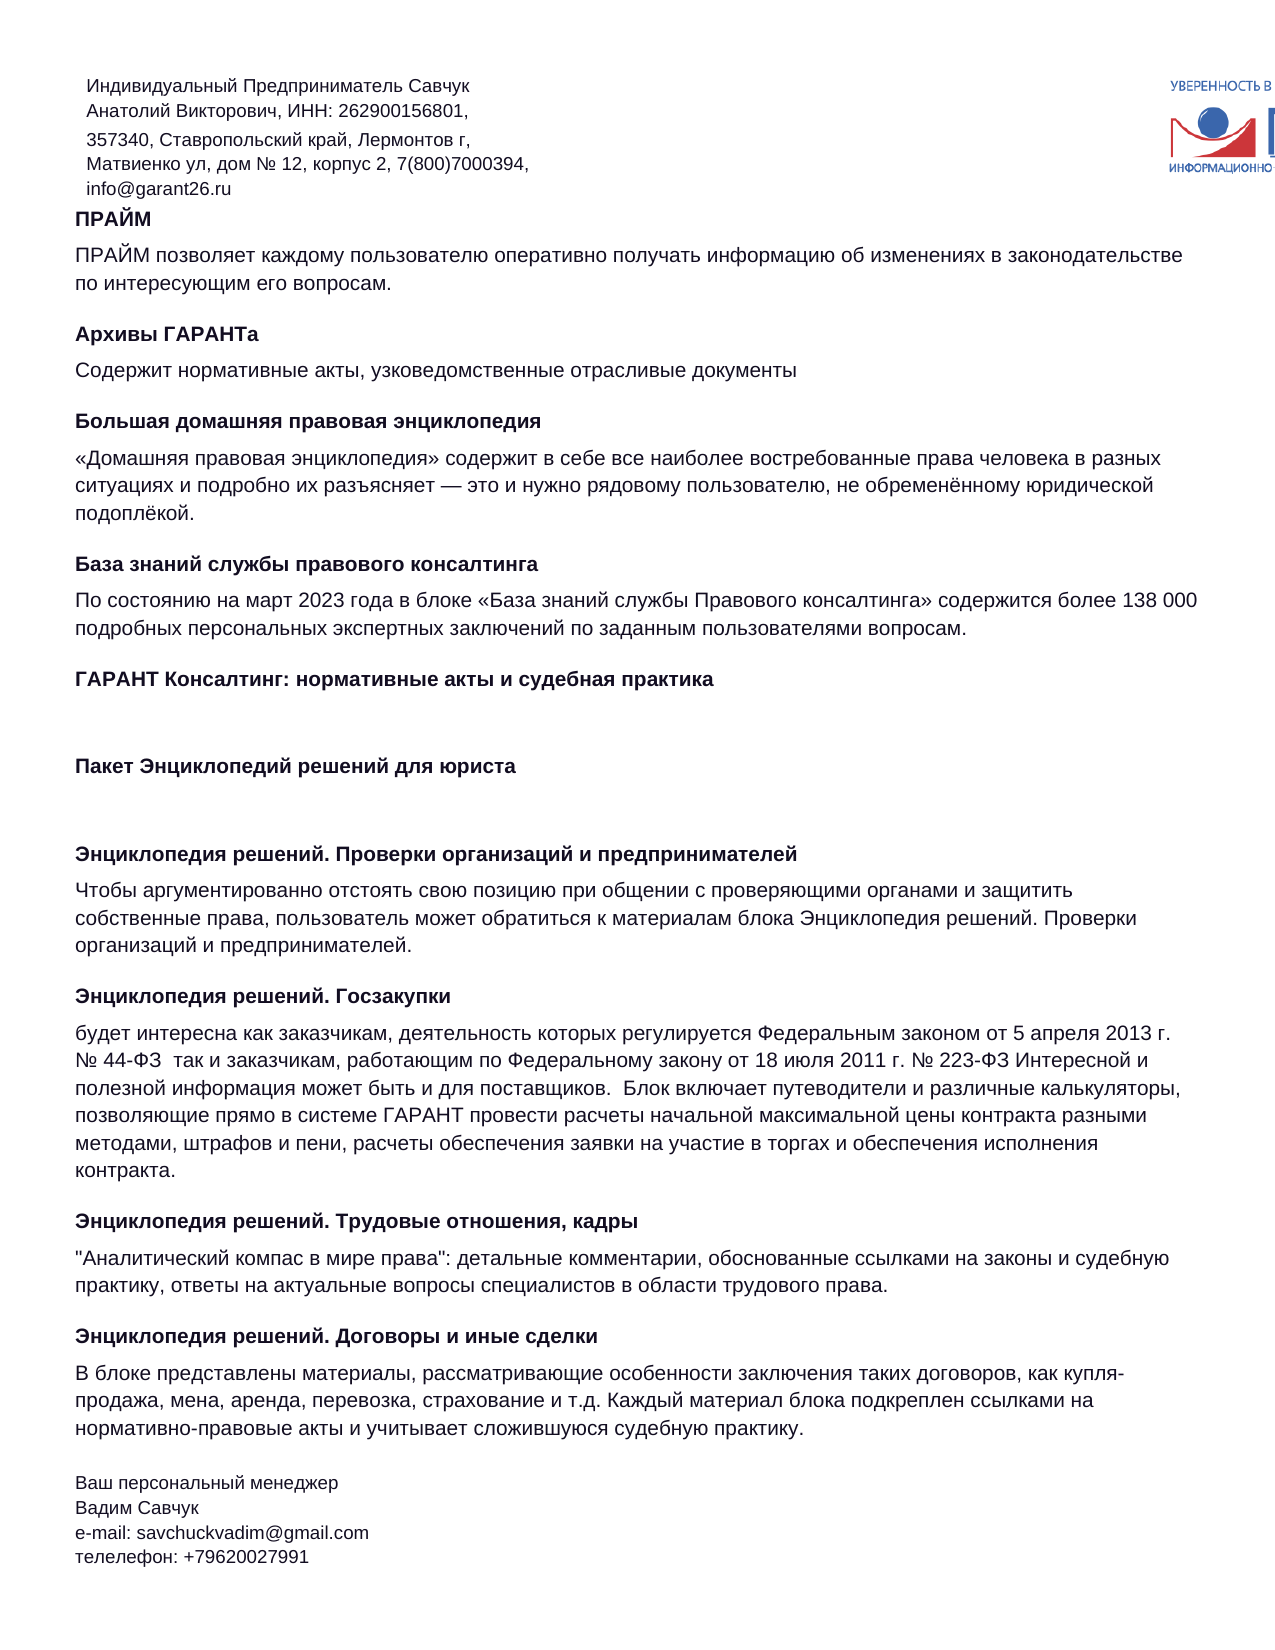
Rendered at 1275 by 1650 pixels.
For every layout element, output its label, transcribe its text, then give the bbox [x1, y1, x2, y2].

text Архивы ГАРАНТа [75, 322, 1200, 346]
text Содержит нормативные акты, узковедомственные отрасливые документы [75, 358, 1200, 382]
text "Аналитический компас в мире права": детальные комментарии, обоснованные ссылками на законы и судебную практику, ответы на актуальные вопросы специалистов в области трудового права. [75, 1245, 1200, 1297]
text «Домашняя правовая энциклопедия» содержит в себе все наиболее востребованные права человека в разных ситуациях и подробно их разъясняет — это и нужно рядовому пользователю, не обременённому юридической подоплёкой. [75, 445, 1200, 524]
text ПРАЙМ позволяет каждому пользователю оперативно получать информацию об изменениях в законодательстве по интересующим его вопросам. [75, 243, 1200, 294]
text Чтобы аргументированно отстоять свою позицию при общении с проверяющими органами и защитить собственные права, пользователь может обратиться к материалам блока Энциклопедия решений. Проверки организаций и предпринимателей. [75, 878, 1200, 957]
text ГАРАНТ Консалтинг: нормативные акты и судебная практика [75, 667, 1200, 691]
text Энциклопедия решений. Договоры и иные сделки [75, 1324, 1200, 1348]
text Пакет Энциклопедий решений для юриста [75, 754, 1200, 778]
text будет интересна как заказчикам, деятельность которых регулируется Федеральным законом от 5 апреля 2013 г. № 44-ФЗ так и заказчикам, работающим по Федеральному закону от 18 июля 2011 г. № 223-ФЗ Интересной и полезной информация может быть и для поставщиков. Блок включает путеводители и различные калькуляторы, позволяющие прямо в системе ГАРАНТ провести расчеты начальной максимальной цены контракта разными методами, штрафов и пени, расчеты обеспечения заявки на участие в торгах и обеспечения исполнения контракта. [75, 1020, 1200, 1182]
text Энциклопедия решений. Проверки организаций и предпринимателей [75, 842, 1200, 866]
text В блоке представлены материалы, рассматривающие особенности заключения таких договоров, как купля- продажа, мена, аренда, перевозка, страхование и т.д. Каждый материал блока подкреплен ссылками на нормативно-правовые акты и учитывает сложившуюся судебную практику. [75, 1360, 1200, 1439]
text По состоянию на март 2023 года в блоке «База знаний службы Правового консалтинга» содержится более 138 000 подробных персональных экспертных заключений по заданным пользователями вопросам. [75, 588, 1200, 639]
text Энциклопедия решений. Госзакупки [75, 984, 1200, 1008]
picture [1162, 74, 1275, 181]
text ПРАЙМ [75, 207, 1200, 231]
text База знаний службы правового консалтинга [75, 552, 1200, 576]
text Энциклопедия решений. Трудовые отношения, кадры [75, 1209, 1200, 1233]
text Большая домашняя правовая энциклопедия [75, 409, 1200, 433]
